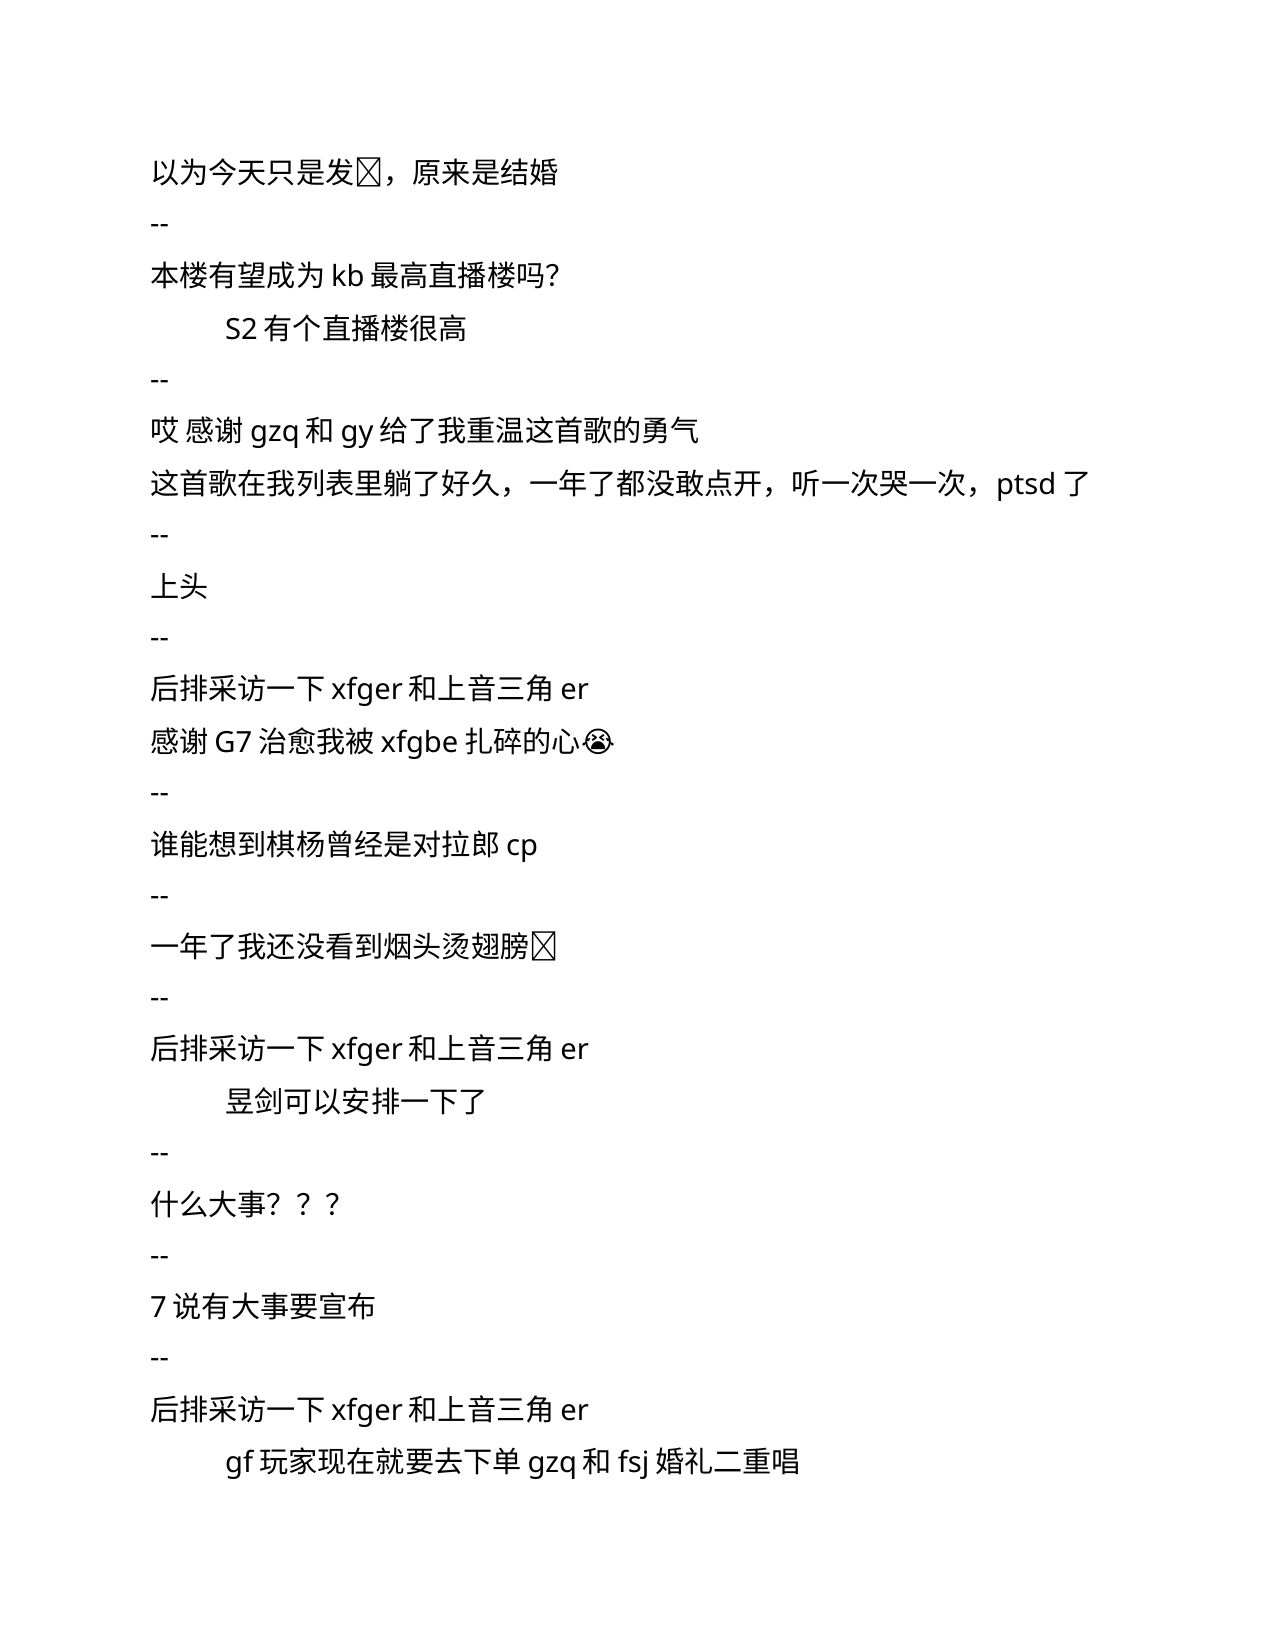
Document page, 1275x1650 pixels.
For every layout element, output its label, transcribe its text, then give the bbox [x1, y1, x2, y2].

text 昱剑可以安排一下了 [150, 1079, 1125, 1121]
text -- [150, 358, 1125, 398]
text 后排采访一下xfger和上音三角er [150, 666, 1125, 708]
text 以为今天只是发🍬，原来是结婚 [150, 150, 1125, 192]
text -- [150, 771, 1125, 811]
text -- [150, 203, 1125, 242]
text 哎 感谢gzq和gy给了我重温这首歌的勇气 [150, 408, 1125, 450]
text 上头 [150, 563, 1125, 606]
text -- [150, 1337, 1125, 1376]
text -- [150, 1234, 1125, 1274]
text 这首歌在我列表里躺了好久，一年了都没敢点开，听一次哭一次，ptsd了 [150, 461, 1125, 503]
text 本楼有望成为kb最高直播楼吗？ [150, 252, 1125, 295]
text gf玩家现在就要去下单gzq和fsj婚礼二重唱 [150, 1439, 1125, 1481]
text -- [150, 874, 1125, 914]
text S2有个直播楼很高 [150, 305, 1125, 348]
text 7说有大事要宣布 [150, 1284, 1125, 1326]
text -- [150, 616, 1125, 656]
text 谁能想到棋杨曾经是对拉郎cp [150, 821, 1125, 863]
text -- [150, 514, 1125, 553]
text 后排采访一下xfger和上音三角er [150, 1386, 1125, 1428]
text 后排采访一下xfger和上音三角er [150, 1026, 1125, 1068]
text 什么大事？？？ [150, 1181, 1125, 1223]
text -- [150, 1132, 1125, 1171]
text 感谢G7治愈我被xfgbe扎碎的心😭 [150, 718, 1125, 761]
text -- [150, 976, 1125, 1016]
text 一年了我还没看到烟头烫翅膀🚬 [150, 923, 1125, 966]
